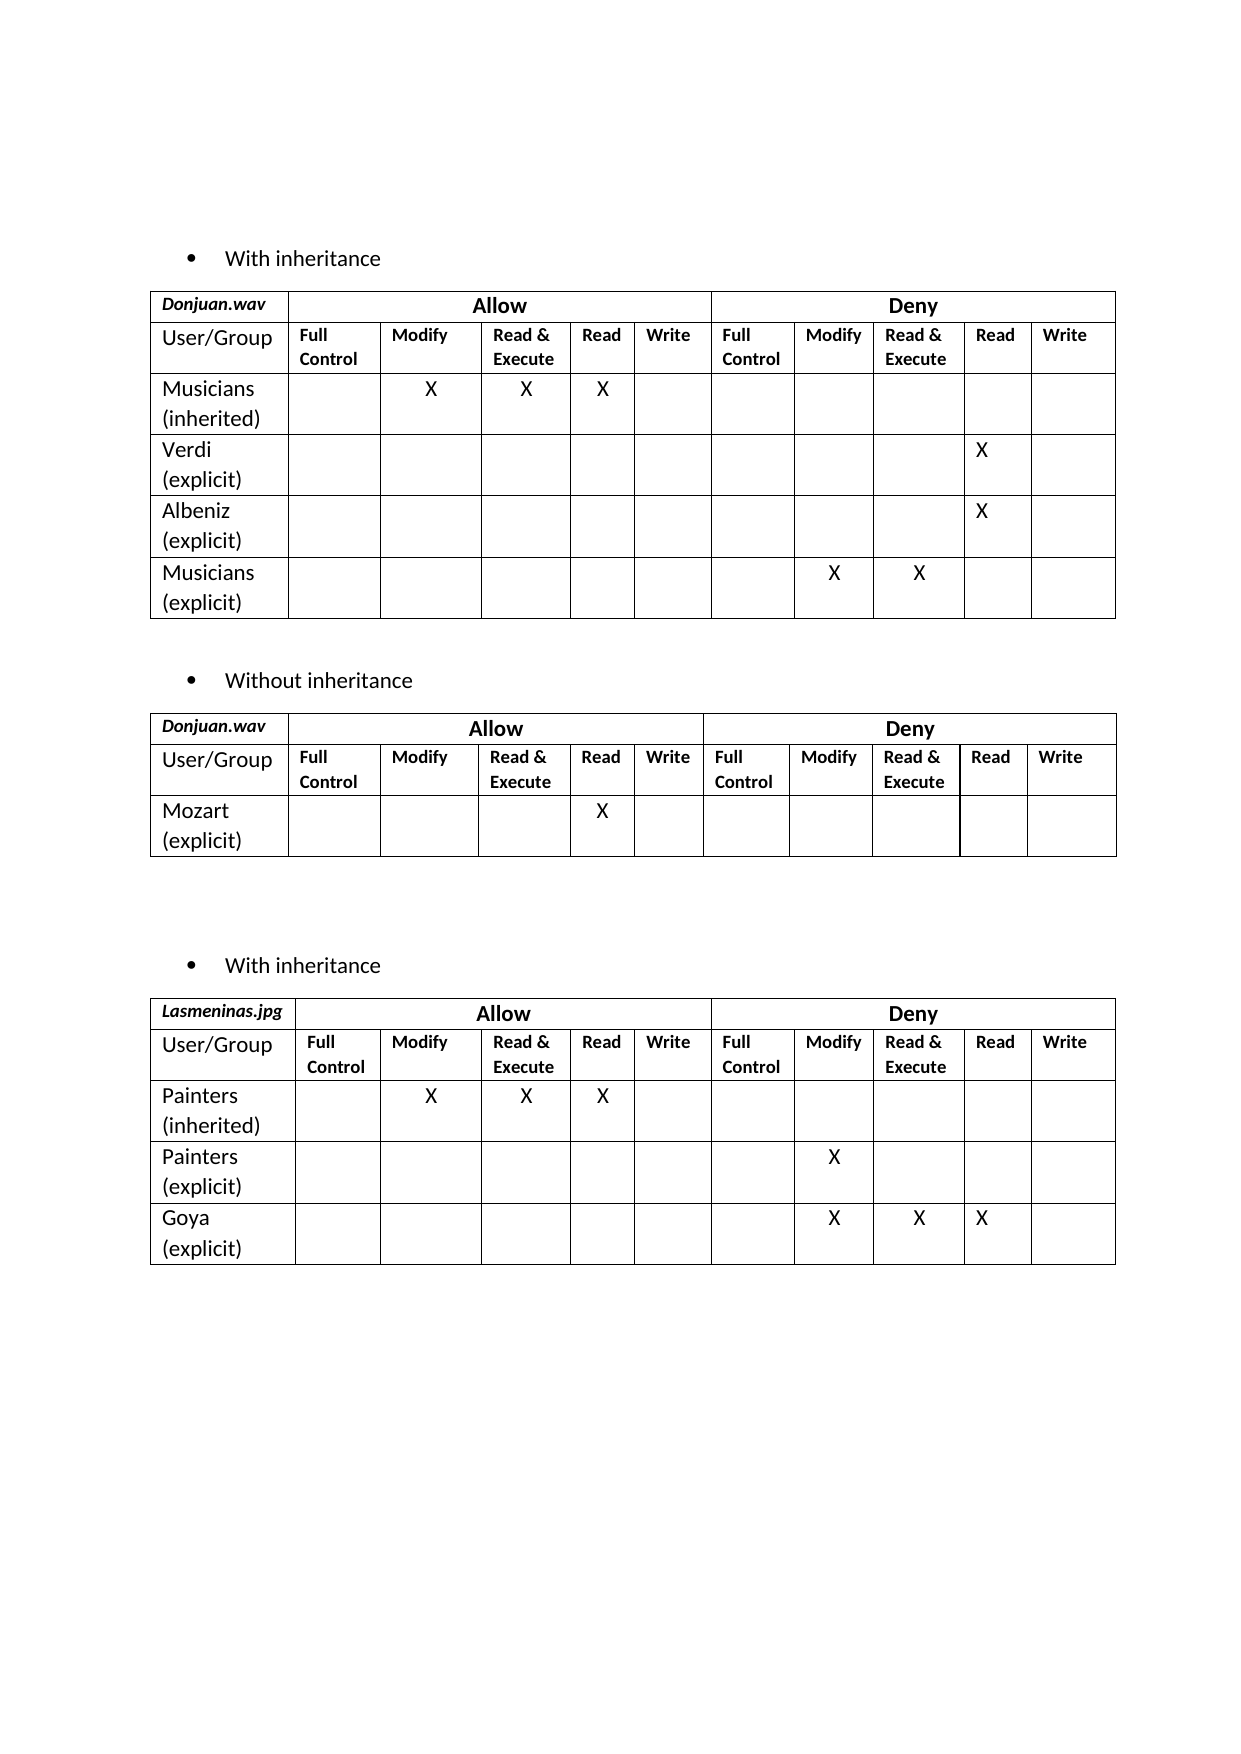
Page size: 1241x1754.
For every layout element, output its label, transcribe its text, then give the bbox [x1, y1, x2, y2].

table_cell X [965, 496, 1031, 557]
table_cell Read [571, 1030, 634, 1080]
table_cell [795, 374, 873, 434]
table_cell Read [961, 745, 1027, 795]
table_cell [790, 796, 872, 856]
table_cell [1032, 1081, 1115, 1141]
table_cell [289, 496, 380, 557]
table_cell [1032, 558, 1115, 618]
table_cell Modify [790, 745, 872, 795]
table_cell [712, 374, 794, 434]
table_cell [381, 496, 481, 557]
table_header Deny [712, 292, 1115, 322]
table_cell [712, 1142, 794, 1202]
table_cell X [571, 374, 634, 434]
table_cell [635, 1204, 711, 1264]
table_header Donjuan.wav [151, 714, 288, 744]
table_header Lasmeninas.jpg [151, 999, 295, 1029]
table_cell [381, 558, 481, 618]
table_cell X [381, 1081, 481, 1141]
list With inheritance [187, 244, 1090, 272]
table_cell Read & Execute [874, 323, 964, 373]
table_cell Read [965, 323, 1031, 373]
table_cell [479, 796, 570, 856]
table_cell Read & Execute [482, 323, 570, 373]
table_cell [482, 558, 570, 618]
table_cell [712, 1081, 794, 1141]
table_cell Full Control [296, 1030, 380, 1080]
table_cell X [795, 1142, 873, 1202]
table_cell Write [1032, 1030, 1115, 1080]
table_cell Read & Execute [482, 1030, 570, 1080]
table_cell Write [1032, 323, 1115, 373]
table_cell Painters (explicit) [151, 1142, 295, 1202]
table_cell [961, 796, 1027, 856]
table_cell [381, 1142, 481, 1202]
table_cell [1032, 1142, 1115, 1202]
table_cell Modify [381, 1030, 481, 1080]
table_cell [712, 558, 794, 618]
table_cell [381, 796, 478, 856]
table_cell Read & Execute [479, 745, 570, 795]
list Without inheritance [187, 666, 1090, 694]
table_cell X [571, 1081, 634, 1141]
table_cell Write [635, 745, 703, 795]
table_cell [965, 558, 1031, 618]
table_cell [874, 435, 964, 495]
table_cell Verdi (explicit) [151, 435, 288, 495]
table_cell X [482, 1081, 570, 1141]
table_cell [289, 558, 380, 618]
table_cell [635, 796, 703, 856]
table_cell User/Group [151, 323, 288, 373]
table_header Deny [704, 714, 1116, 744]
table_cell Mozart (explicit) [151, 796, 288, 856]
table_cell Read [571, 745, 634, 795]
table_cell [874, 496, 964, 557]
table_cell X [965, 435, 1031, 495]
table_cell [712, 496, 794, 557]
table_cell [635, 374, 711, 434]
table_cell [571, 496, 634, 557]
table_cell Goya (explicit) [151, 1204, 295, 1264]
table_header Allow [296, 999, 711, 1029]
table_cell X [874, 1204, 964, 1264]
table_cell X [482, 374, 570, 434]
table_cell [482, 435, 570, 495]
table_cell [571, 1142, 634, 1202]
list With inheritance [187, 951, 1090, 979]
table_cell Modify [795, 1030, 873, 1080]
table_cell Painters (inherited) [151, 1081, 295, 1141]
table_cell Read & Execute [874, 1030, 964, 1080]
table_cell [635, 496, 711, 557]
table_cell [965, 374, 1031, 434]
table_cell [704, 796, 789, 856]
table_cell [289, 374, 380, 434]
table_cell [482, 1204, 570, 1264]
table_cell [874, 1142, 964, 1202]
table_cell [571, 1204, 634, 1264]
table_cell Modify [381, 323, 481, 373]
table_cell X [571, 796, 634, 856]
table_cell [289, 796, 380, 856]
table_header Deny [712, 999, 1115, 1029]
table_cell Full Control [712, 323, 794, 373]
table_cell [296, 1081, 380, 1141]
table_header Allow [289, 714, 703, 744]
table_header Allow [289, 292, 711, 322]
table_cell [635, 1081, 711, 1141]
table_cell X [795, 1204, 873, 1264]
table_cell [296, 1204, 380, 1264]
table_cell [712, 435, 794, 495]
table_cell Full Control [289, 745, 380, 795]
table_cell [874, 1081, 964, 1141]
table_cell Write [635, 323, 711, 373]
table_cell Modify [795, 323, 873, 373]
table_cell [1032, 496, 1115, 557]
table_cell [635, 558, 711, 618]
table_cell Modify [381, 745, 478, 795]
table_cell X [795, 558, 873, 618]
table_cell [965, 1142, 1031, 1202]
table_cell Read & Execute [873, 745, 959, 795]
table_cell X [381, 374, 481, 434]
table_cell [1032, 1204, 1115, 1264]
table_cell [795, 435, 873, 495]
table_cell Write [635, 1030, 711, 1080]
table_cell [1028, 796, 1116, 856]
table_cell Musicians (explicit) [151, 558, 288, 618]
table_cell Musicians (inherited) [151, 374, 288, 434]
table_cell [482, 496, 570, 557]
table_cell [795, 496, 873, 557]
table_cell [873, 796, 959, 856]
table_cell [635, 435, 711, 495]
table_cell Full Control [704, 745, 789, 795]
table_cell [874, 374, 964, 434]
table_cell Full Control [712, 1030, 794, 1080]
table_cell [635, 1142, 711, 1202]
table_cell [571, 435, 634, 495]
table_cell X [965, 1204, 1031, 1264]
table_cell Write [1028, 745, 1116, 795]
table_cell Read [571, 323, 634, 373]
table_cell [381, 435, 481, 495]
table_cell [712, 1204, 794, 1264]
table_cell [482, 1142, 570, 1202]
table_cell Read [965, 1030, 1031, 1080]
table_cell Full Control [289, 323, 380, 373]
table_cell User/Group [151, 1030, 295, 1080]
table_cell [381, 1204, 481, 1264]
table_cell [296, 1142, 380, 1202]
table_cell [571, 558, 634, 618]
table_header Donjuan.wav [151, 292, 288, 322]
table_cell X [874, 558, 964, 618]
table_cell Albeniz (explicit) [151, 496, 288, 557]
table_cell User/Group [151, 745, 288, 795]
table_cell [1032, 374, 1115, 434]
table_cell [289, 435, 380, 495]
table_cell [965, 1081, 1031, 1141]
table_cell [1032, 435, 1115, 495]
table_cell [795, 1081, 873, 1141]
